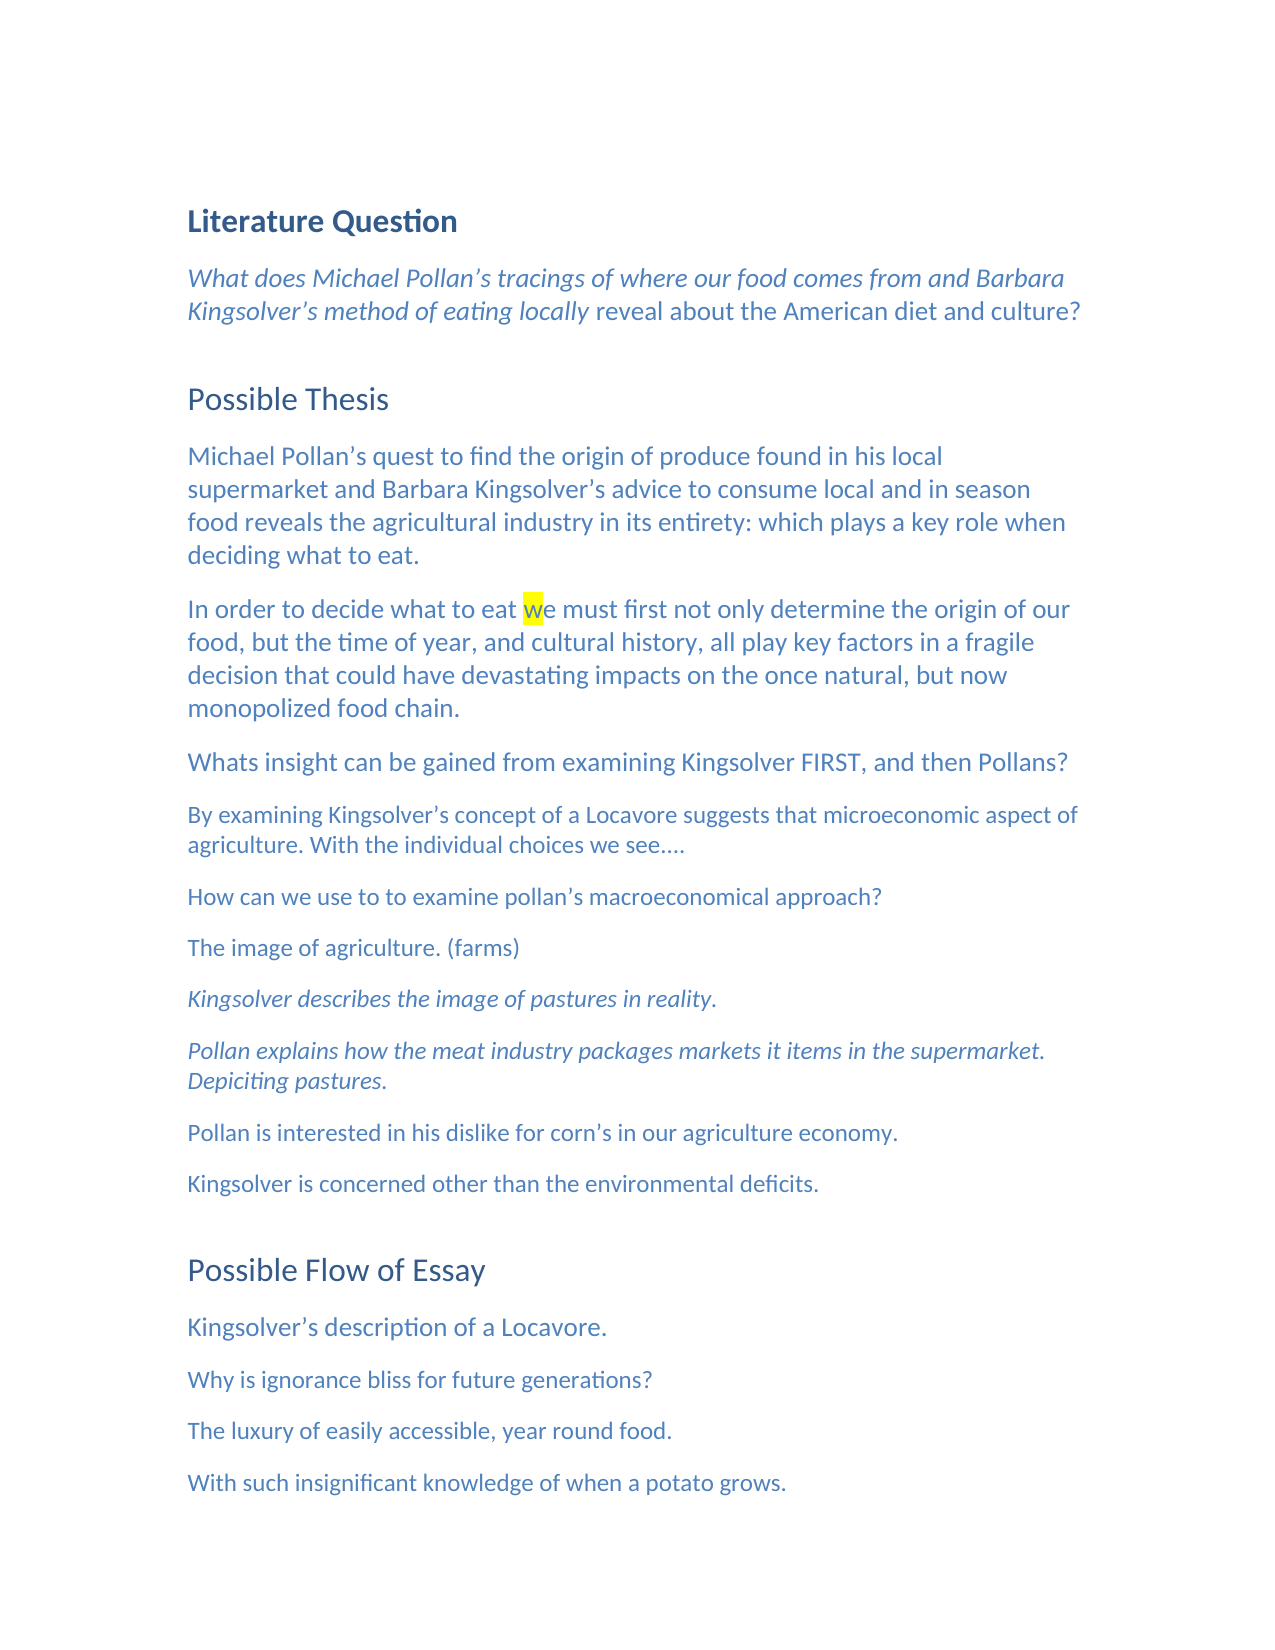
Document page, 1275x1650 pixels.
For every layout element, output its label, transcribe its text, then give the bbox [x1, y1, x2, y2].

subtitle The luxury of easily accessible, year round food. [187, 1415, 1087, 1446]
subtitle Kingsolver’s description of a Locavore. [187, 1310, 1087, 1343]
subtitle How can we use to to examine pollan’s macroeconomical approach? [187, 881, 1087, 911]
subtitle Kingsolver describes the image of pastures in reality. [187, 983, 1087, 1014]
subtitle Possible Thesis [187, 378, 1087, 418]
subtitle What does Michael Pollan’s tracings of where our food comes from and Barbara Kingsolver’s method of eating locally reveal about the American diet and culture? [187, 262, 1087, 328]
subtitle In order to decide what to eat we must first not only determine the origin of our food, but the time of year, and cultural history, all play key factors in a fragile decision that could have devastating impacts on the once natural, but now monopolized food chain. [187, 592, 1087, 724]
subtitle Michael Pollan’s quest to find the origin of produce found in his local supermarket and Barbara Kingsolver’s advice to consume local and in season food reveals the agricultural industry in its entirety: which plays a key role when deciding what to eat. [187, 439, 1087, 571]
subtitle Kingsolver is concerned other than the environmental deficits. [187, 1168, 1087, 1198]
subtitle Whats insight can be gained from examining Kingsolver FIRST, and then Pollans? [187, 745, 1087, 778]
subtitle Possible Flow of Essay [187, 1248, 1087, 1289]
subtitle Why is ignorance bliss for future generations? [187, 1364, 1087, 1394]
subtitle Literature Question [187, 200, 1087, 241]
subtitle Pollan is interested in his dislike for corn’s in our agriculture economy. [187, 1117, 1087, 1147]
subtitle By examining Kingsolver’s concept of a Locavore suggests that microeconomic aspect of agriculture. With the individual choices we see.... [187, 799, 1087, 860]
subtitle With such insignificant knowledge of when a potato grows. [187, 1467, 1087, 1497]
subtitle Pollan explains how the meat industry packages markets it items in the supermarket. Depiciting pastures. [187, 1035, 1087, 1096]
subtitle The image of agriculture. (farms) [187, 932, 1087, 963]
